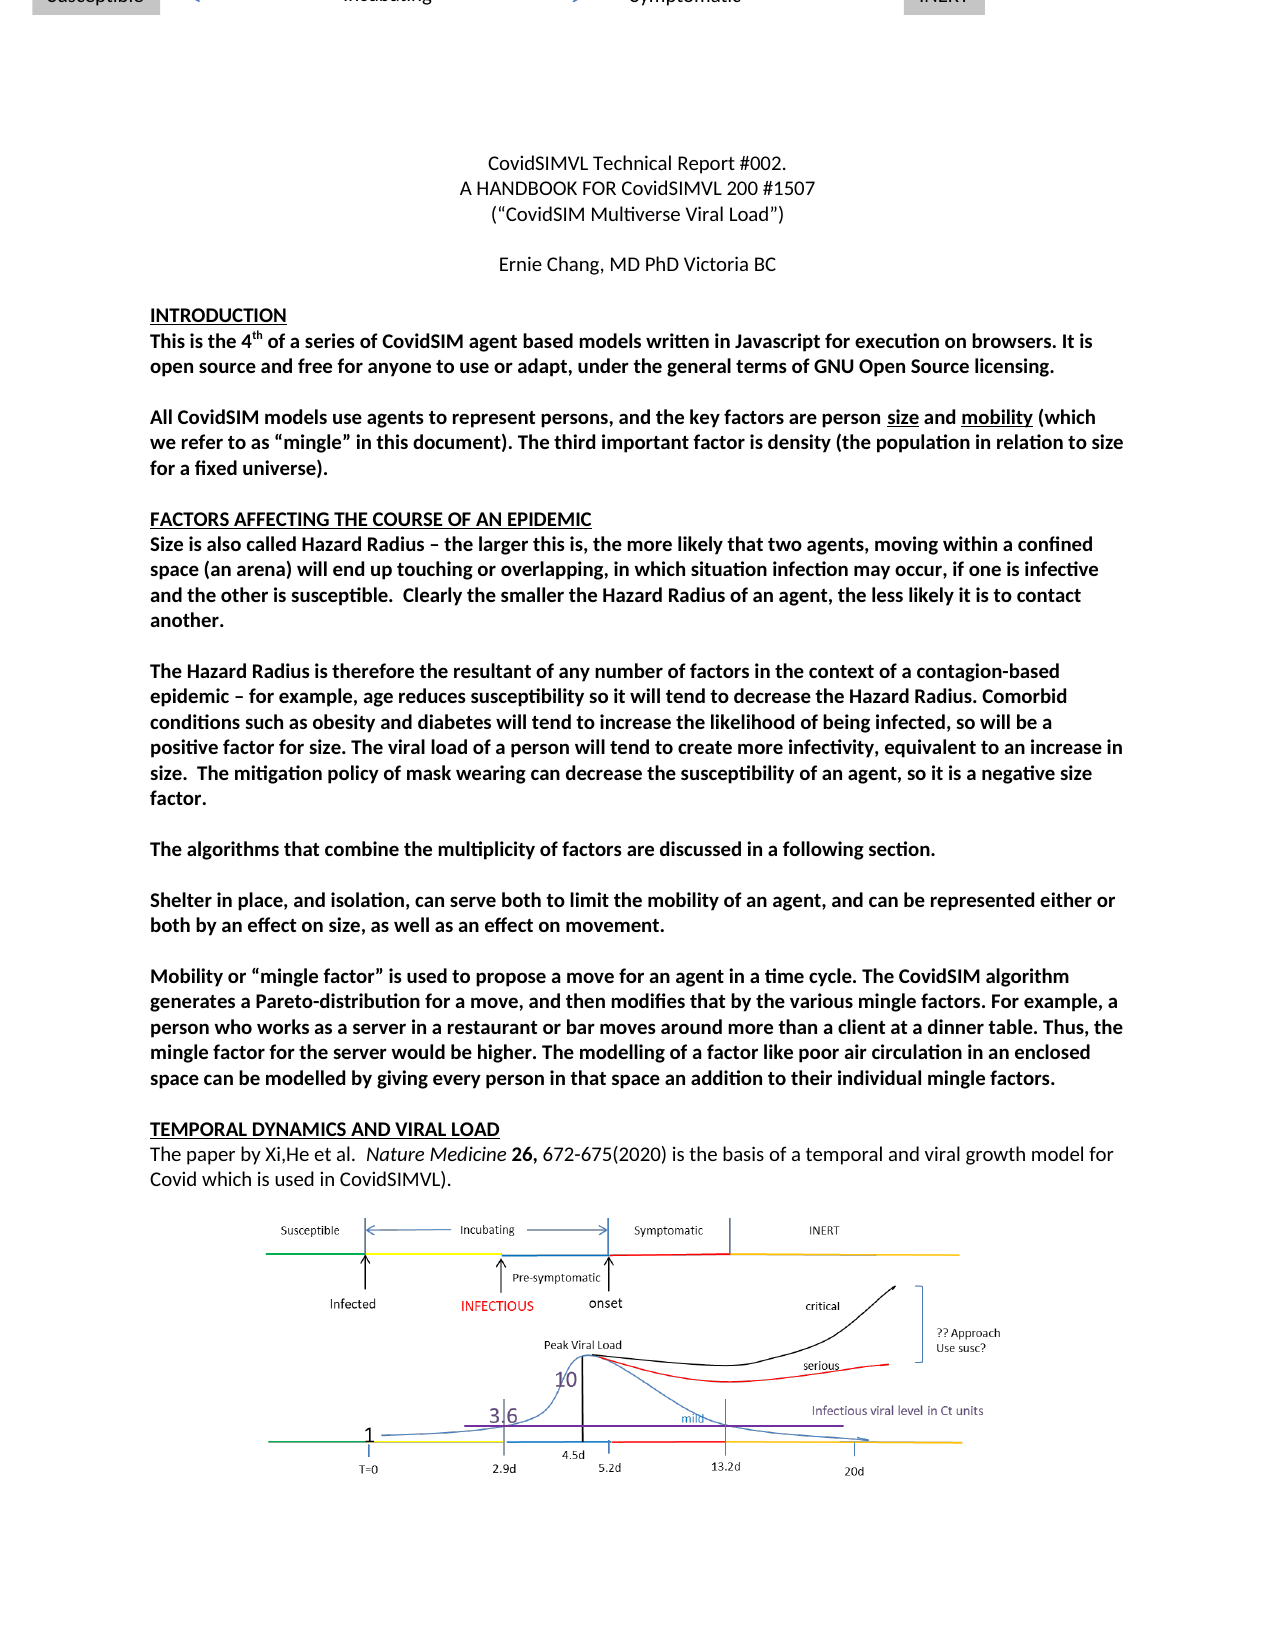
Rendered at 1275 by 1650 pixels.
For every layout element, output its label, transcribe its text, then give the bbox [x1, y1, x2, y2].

text A HANDBOOK FOR CovidSIMVL 200 #1507 [150, 175, 1125, 201]
text The Hazard Radius is therefore the resultant of any number of factors in the context of a contagion-based epidemic – for example, age reduces susceptibility so it will tend to decrease the Hazard Radius. Comorbid conditions such as obesity and diabetes will tend to increase the likelihood of being infected, so will be a positive factor for size. The viral load of a person will tend to create more infectivity, equivalent to an increase in size. The mitigation policy of mask wearing can decrease the susceptibility of an agent, so it is a negative size factor. [150, 658, 1125, 811]
text (“CovidSIM Multiverse Viral Load”) [150, 201, 1125, 226]
text FACTORS AFFECTING THE COURSE OF AN EPIDEMIC [150, 506, 1125, 531]
text TEMPORAL DYNAMICS AND VIRAL LOAD [150, 1116, 1125, 1141]
text This is the 4th of a series of CovidSIM agent based models written in Javascript for execution on browsers. It is open source and free for anyone to use or adapt, under the general terms of GNU Open Source licensing. [150, 328, 1125, 379]
text Shelter in place, and isolation, can serve both to limit the mobility of an agent, and can be represented either or both by an effect on size, as well as an effect on movement. [150, 887, 1125, 938]
text The algorithms that combine the multiplicity of factors are discussed in a following section. [150, 836, 1125, 862]
text CovidSIMVL Technical Report #002. [150, 150, 1125, 175]
text Size is also called Hazard Radius – the larger this is, the more likely that two agents, moving within a confined space (an arena) will end up touching or overlapping, in which situation infection may occur, if one is infective and the other is susceptible. Clearly the smaller the Hazard Radius of an agent, the less likely it is to contact another. [150, 531, 1125, 633]
text INTRODUCTION [150, 302, 1125, 328]
text The paper by Xi,He et al. Nature Medicine 26, 672-675(2020) is the basis of a temporal and viral growth model for Covid which is used in CovidSIMVL). [150, 1141, 1125, 1192]
text Mobility or “mingle factor” is used to propose a move for an agent in a time cycle. The CovidSIM algorithm generates a Pareto-distribution for a move, and then modifies that by the various mingle factors. For example, a person who works as a server in a restaurant or bar moves around more than a client at a dinner table. Thus, the mingle factor for the server would be higher. The modelling of a factor like poor air circulation in an enclosed space can be modelled by giving every person in that space an addition to their individual mingle factors. [150, 963, 1125, 1090]
text Ernie Chang, MD PhD Victoria BC [150, 252, 1125, 277]
text All CovidSIM models use agents to represent persons, and the key factors are person size and mobility (which we refer to as “mingle” in this document). The third important factor is density (the population in relation to size for a fixed universe). [150, 404, 1125, 480]
picture [265, 1217, 1010, 1486]
